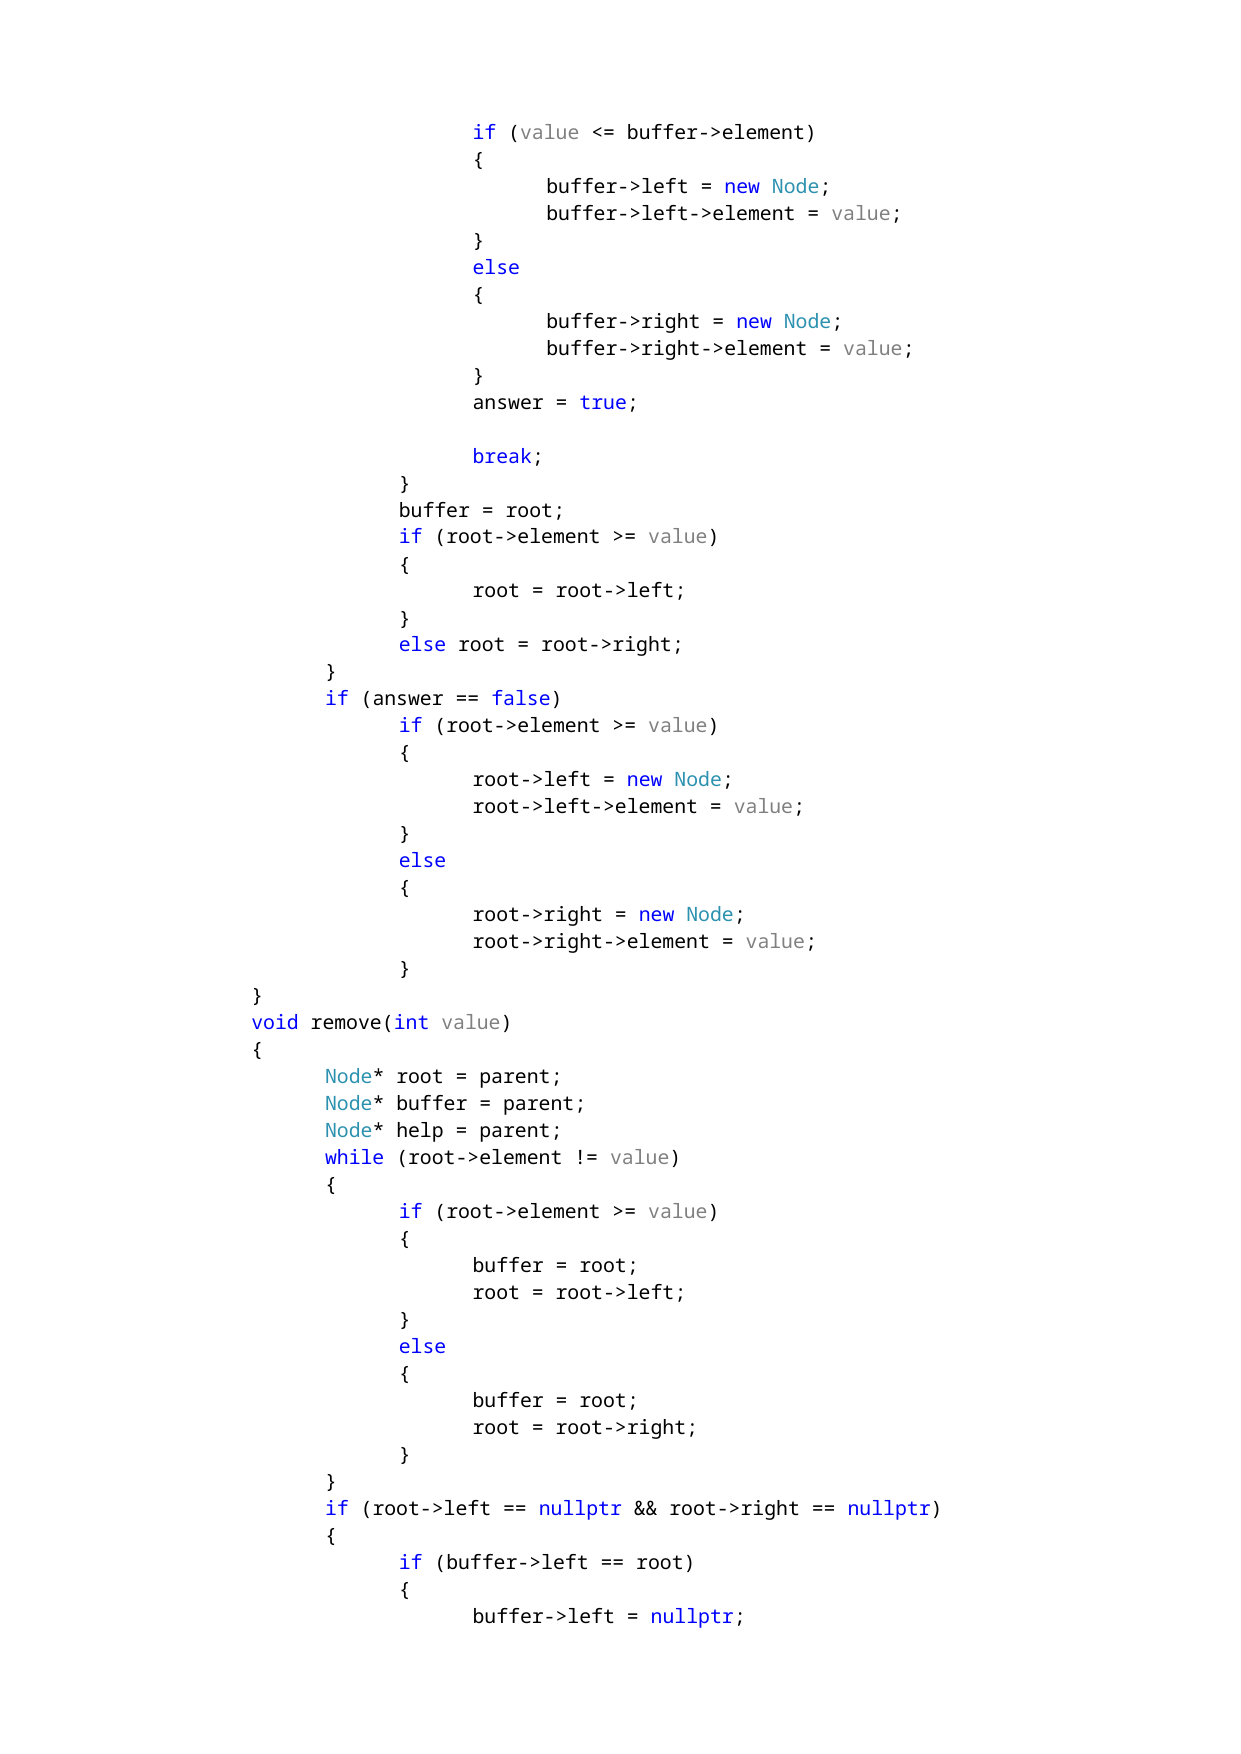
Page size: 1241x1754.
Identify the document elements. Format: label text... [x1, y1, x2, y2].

text if (root->element >= value) [177, 1197, 1152, 1224]
text } [177, 981, 1152, 1008]
text root = root->left; [177, 577, 1152, 604]
text { [177, 1035, 1152, 1062]
text buffer = root; [177, 496, 1152, 523]
text } [177, 658, 1152, 685]
text buffer = root; [177, 1386, 1152, 1413]
text { [177, 145, 1152, 172]
text buffer = root; [177, 1251, 1152, 1278]
text else [177, 847, 1152, 873]
text root->left = new Node; [177, 766, 1152, 793]
text } [177, 604, 1152, 631]
text { [177, 1224, 1152, 1251]
text root->left->element = value; [177, 793, 1152, 819]
text } [177, 954, 1152, 981]
text buffer->left->element = value; [177, 199, 1152, 226]
text buffer->left = new Node; [177, 172, 1152, 199]
text if (root->element >= value) [177, 523, 1152, 550]
text if (root->left == nullptr && root->right == nullptr) [177, 1494, 1152, 1521]
text buffer->left = nullptr; [177, 1602, 1152, 1629]
text if (answer == false) [177, 685, 1152, 712]
text } [177, 819, 1152, 847]
text { [177, 739, 1152, 766]
text } [177, 361, 1152, 388]
text Node* root = parent; [177, 1062, 1152, 1089]
text } [177, 1305, 1152, 1332]
text root->right = new Node; [177, 901, 1152, 927]
text void remove(int value) [177, 1008, 1152, 1035]
text } [177, 1467, 1152, 1494]
text Node* help = parent; [177, 1116, 1152, 1143]
text { [177, 1521, 1152, 1548]
text } [177, 1440, 1152, 1467]
text } [177, 226, 1152, 253]
text { [177, 1575, 1152, 1602]
text root = root->left; [177, 1278, 1152, 1305]
text { [177, 1170, 1152, 1197]
text root = root->right; [177, 1413, 1152, 1440]
text else root = root->right; [177, 631, 1152, 658]
text else [177, 253, 1152, 280]
text { [177, 280, 1152, 307]
text if (value <= buffer->element) [177, 118, 1152, 145]
text { [177, 550, 1152, 577]
text while (root->element != value) [177, 1143, 1152, 1170]
text { [177, 1359, 1152, 1386]
text if (root->element >= value) [177, 712, 1152, 739]
text buffer->right = new Node; [177, 307, 1152, 334]
text if (buffer->left == root) [177, 1548, 1152, 1575]
text buffer->right->element = value; [177, 334, 1152, 361]
text } [177, 469, 1152, 496]
text root->right->element = value; [177, 927, 1152, 954]
text else [177, 1332, 1152, 1359]
text answer = true; [177, 388, 1152, 415]
text Node* buffer = parent; [177, 1089, 1152, 1116]
text break; [177, 442, 1152, 469]
text { [177, 873, 1152, 901]
